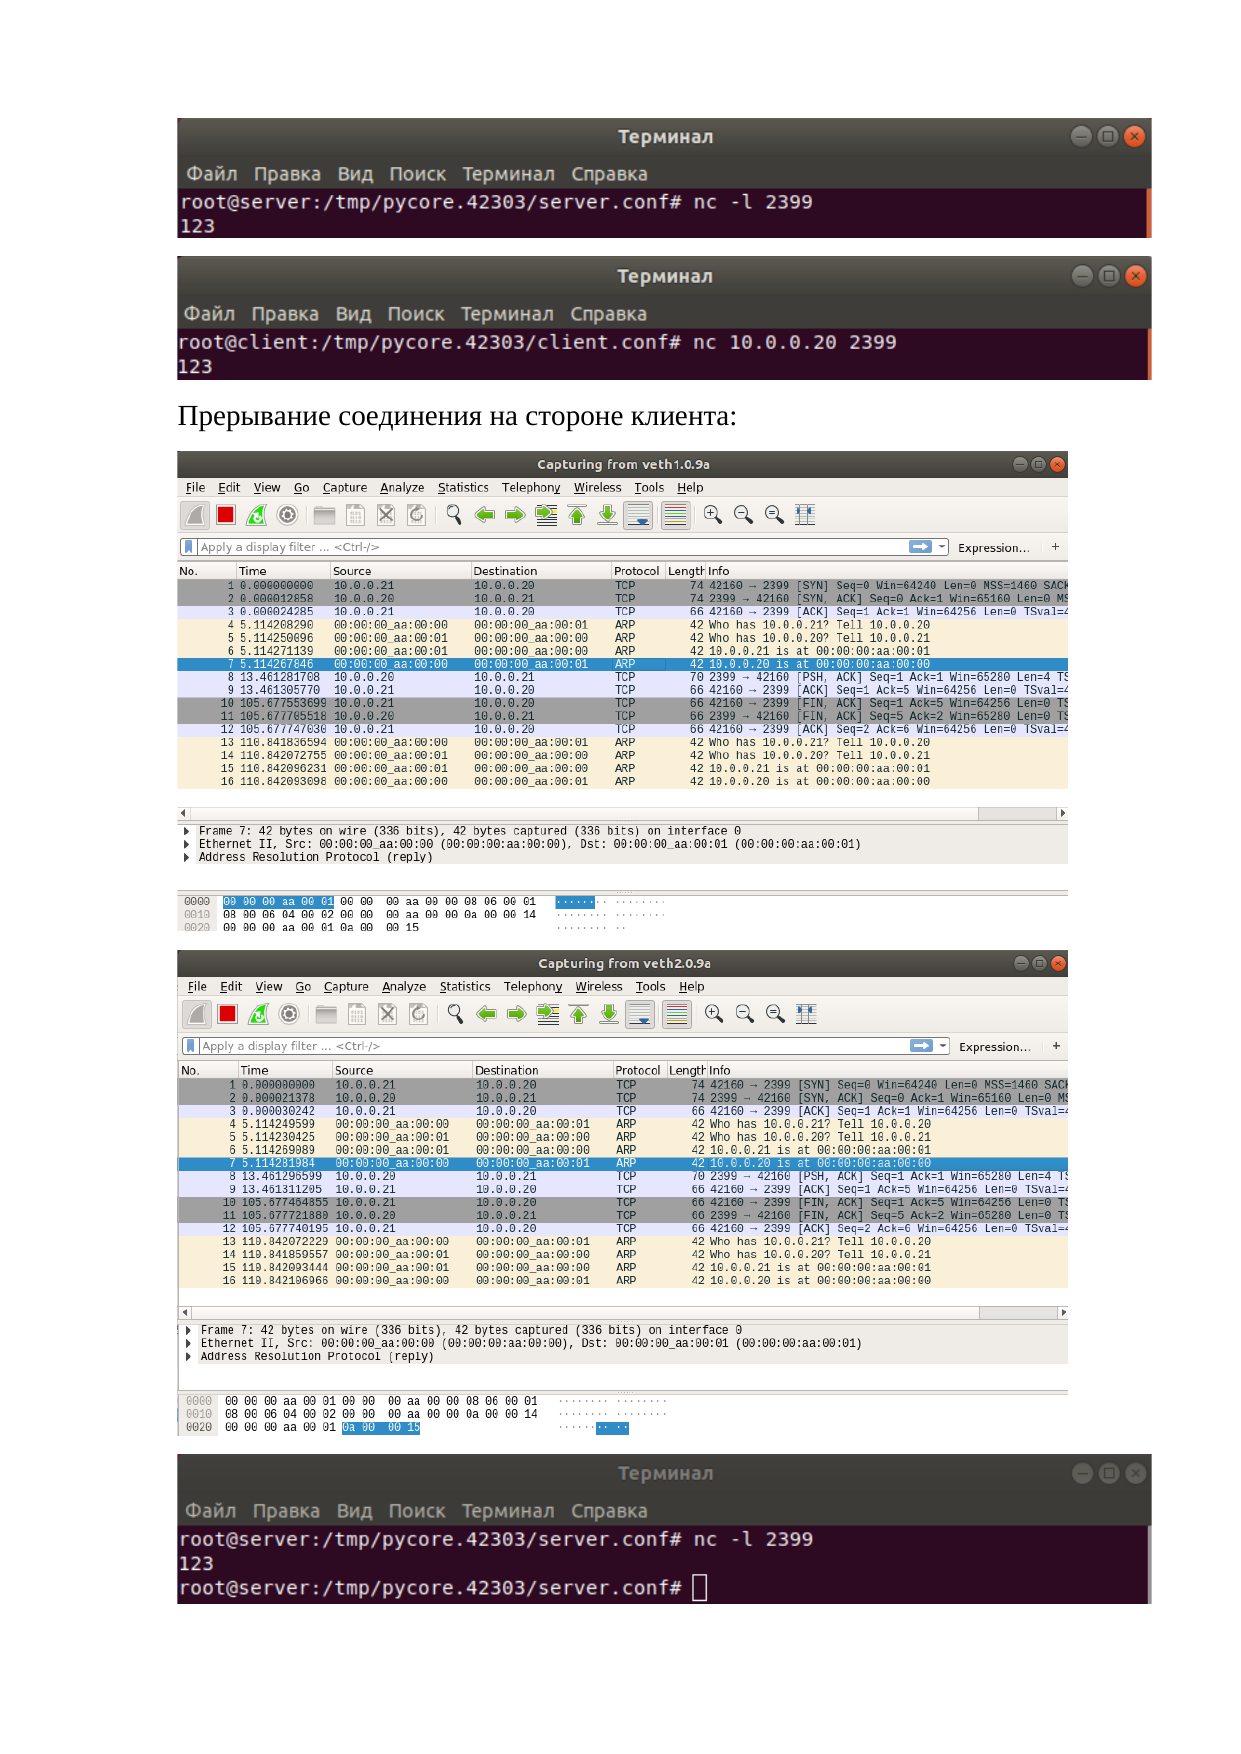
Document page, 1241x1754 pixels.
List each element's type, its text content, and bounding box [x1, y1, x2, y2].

picture [177, 950, 1068, 1436]
picture [177, 256, 1152, 380]
picture [177, 118, 1152, 238]
text Прерывание соединения на стороне клиента: [177, 398, 1152, 432]
picture [177, 1454, 1152, 1604]
picture [177, 451, 1068, 931]
